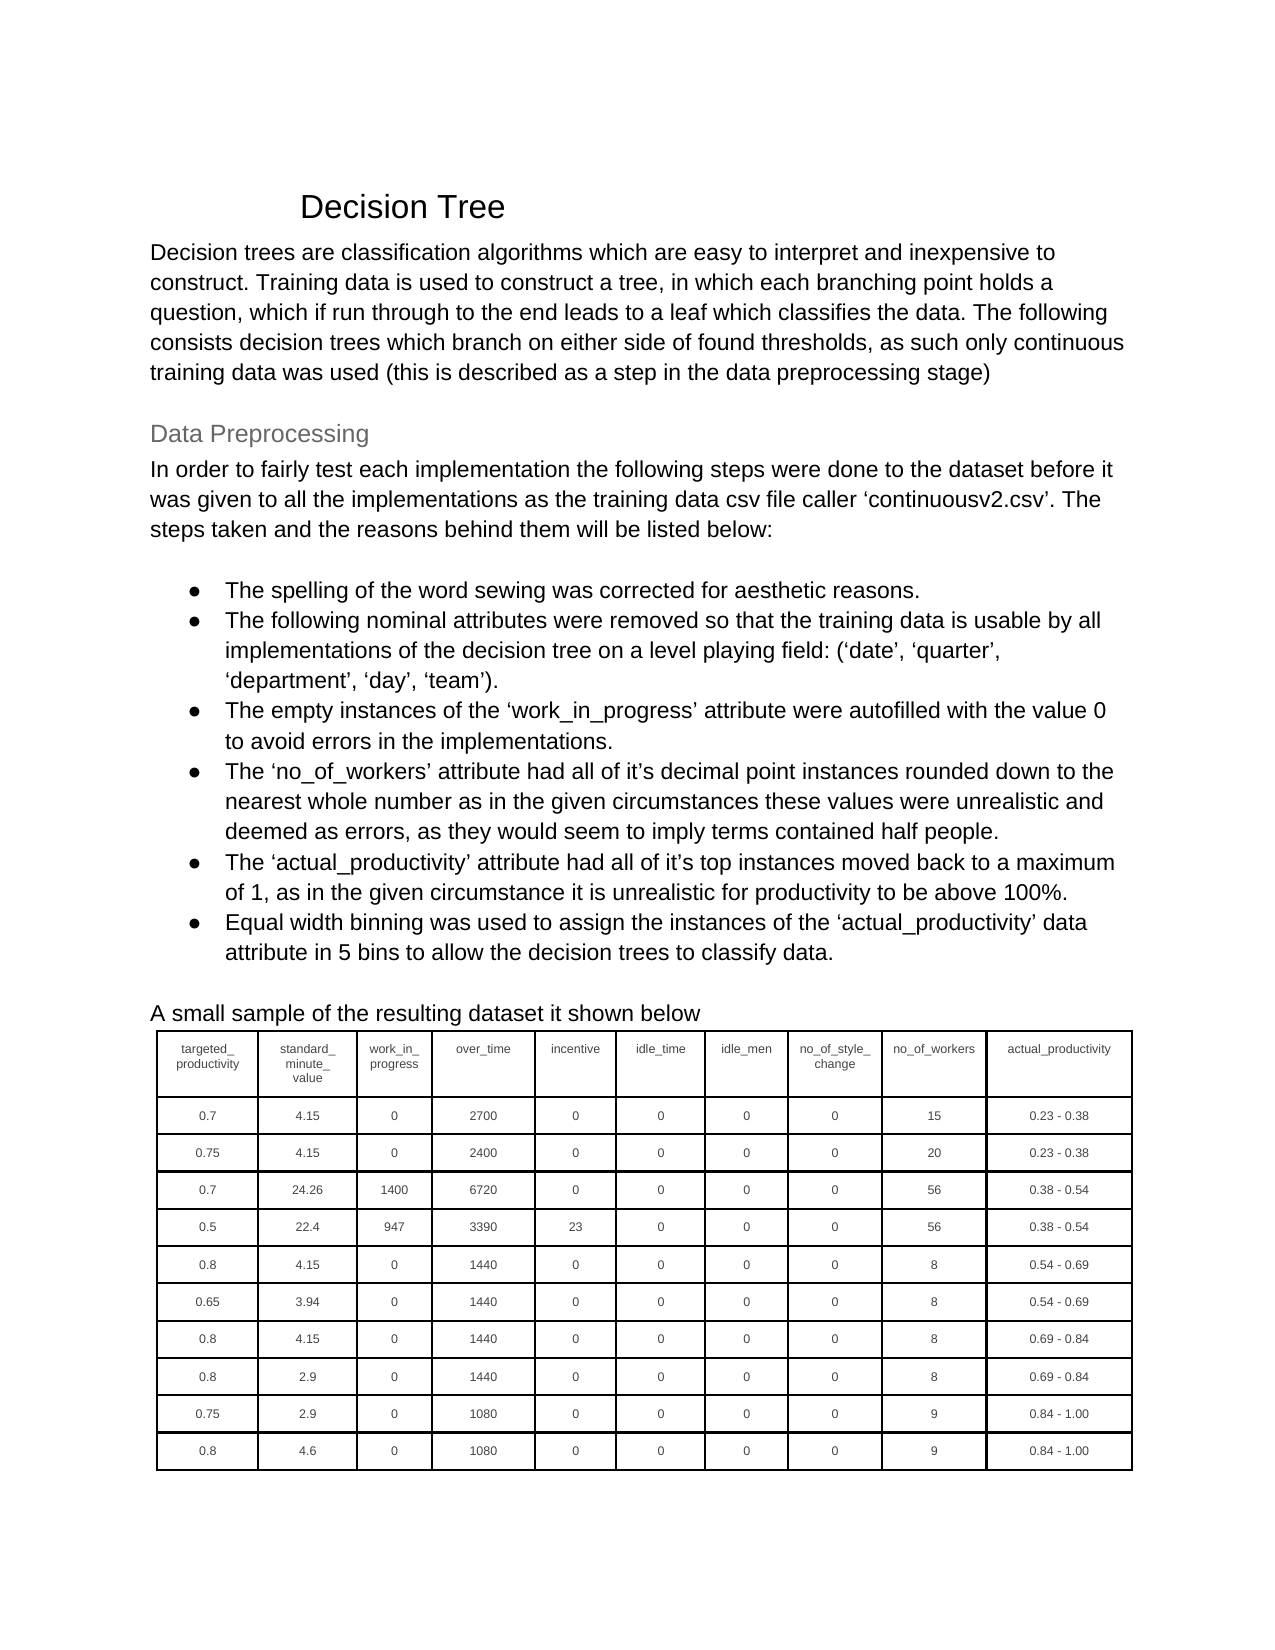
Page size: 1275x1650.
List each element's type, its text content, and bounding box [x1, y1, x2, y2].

table_cell 4.15 [259, 1247, 356, 1282]
table_cell 0 [536, 1359, 615, 1394]
list The following nominal attributes were removed so that the training data is usable by all implementations of the decision tree on a level playing field: (‘date’, ‘quarter’, ‘department’, ‘day’, ‘team’). [187, 607, 1125, 693]
list The spelling of the word sewing was corrected for aesthetic reasons. [187, 577, 1125, 603]
table_cell 0 [617, 1359, 704, 1394]
table_cell 0.38 - 0.54 [988, 1173, 1131, 1208]
table_cell 0.84 - 1.00 [988, 1434, 1131, 1469]
table_cell 1440 [433, 1359, 534, 1394]
table_cell 0 [536, 1098, 615, 1133]
table_cell 0 [536, 1396, 615, 1431]
list The ‘actual_productivity’ attribute had all of it’s top instances moved back to a maximum of 1, as in the given circumstance it is unrealistic for productivity to be above 100%. [187, 848, 1125, 905]
table_cell 1080 [433, 1396, 534, 1431]
table_cell 0 [706, 1173, 787, 1208]
table_cell 4.15 [259, 1135, 356, 1170]
table_cell 0 [617, 1098, 704, 1133]
table_cell 0.23 - 0.38 [988, 1098, 1131, 1133]
table_cell 0 [789, 1396, 881, 1431]
table_cell 1400 [358, 1173, 431, 1208]
table_cell 2.9 [259, 1359, 356, 1394]
table_cell 0 [617, 1135, 704, 1170]
subtitle Data Preprocessing [150, 419, 1125, 447]
table_cell 0.8 [158, 1359, 257, 1394]
table_cell 0 [536, 1434, 615, 1469]
table_cell 2.9 [259, 1396, 356, 1431]
text In order to fairly test each implementation the following steps were done to the dataset before it was given to all the implementations as the training data csv file caller ‘continuousv2.csv’. The steps taken and the reasons behind them will be listed below: [150, 456, 1125, 542]
table_cell 0 [789, 1284, 881, 1319]
subtitle Decision Tree [300, 187, 1125, 226]
table_cell 0 [706, 1284, 787, 1319]
table_cell 0 [617, 1434, 704, 1469]
list The ‘no_of_workers’ attribute had all of it’s decimal point instances rounded down to the nearest whole number as in the given circumstances these values were unrealistic and deemed as errors, as they would seem to imply terms contained half people. [187, 758, 1125, 844]
table_header standard_ minute_ value [259, 1032, 356, 1096]
table_cell 0 [706, 1396, 787, 1431]
table_cell 24.26 [259, 1173, 356, 1208]
table_cell 0 [617, 1247, 704, 1282]
list Equal width binning was used to assign the instances of the ‘actual_productivity’ data attribute in 5 bins to allow the decision trees to classify data. [187, 909, 1125, 965]
table_cell 22.4 [259, 1210, 356, 1245]
table_header incentive [536, 1032, 615, 1096]
table_cell 0.7 [158, 1173, 257, 1208]
text Decision trees are classification algorithms which are easy to interpret and inexpensive to construct. Training data is used to construct a tree, in which each branching point holds a question, which if run through to the end leads to a leaf which classifies the data. The following consists decision trees which branch on either side of found thresholds, as such only continuous training data was used (this is described as a step in the data preprocessing stage) [150, 238, 1125, 386]
table_cell 0 [706, 1359, 787, 1394]
table_cell 2400 [433, 1135, 534, 1170]
table_cell 4.15 [259, 1098, 356, 1133]
table_cell 8 [883, 1247, 985, 1282]
table_header actual_productivity [988, 1032, 1131, 1096]
list The empty instances of the ‘work_in_progress’ attribute were autofilled with the value 0 to avoid errors in the implementations. [187, 697, 1125, 754]
table_cell 56 [883, 1210, 985, 1245]
table_cell 9 [883, 1434, 985, 1469]
text A small sample of the resulting dataset it shown below [150, 999, 1125, 1026]
table_cell 23 [536, 1210, 615, 1245]
table_cell 0 [789, 1434, 881, 1469]
table_cell 9 [883, 1396, 985, 1431]
table_cell 0 [617, 1173, 704, 1208]
table_cell 0 [358, 1247, 431, 1282]
table_header idle_men [706, 1032, 787, 1096]
table_cell 1080 [433, 1434, 534, 1469]
table_cell 0.75 [158, 1135, 257, 1170]
table_cell 0.8 [158, 1247, 257, 1282]
table_header work_in_progress [358, 1032, 431, 1096]
table_cell 1440 [433, 1322, 534, 1357]
table_cell 8 [883, 1359, 985, 1394]
table_cell 0 [617, 1284, 704, 1319]
table_cell 0 [706, 1210, 787, 1245]
table_cell 0 [536, 1322, 615, 1357]
table_cell 0 [358, 1434, 431, 1469]
table_cell 4.15 [259, 1322, 356, 1357]
table_cell 0 [358, 1135, 431, 1170]
table_cell 0 [617, 1322, 704, 1357]
table_cell 0 [789, 1322, 881, 1357]
table_header idle_time [617, 1032, 704, 1096]
table_cell 20 [883, 1135, 985, 1170]
table_cell 0.84 - 1.00 [988, 1396, 1131, 1431]
table_cell 0.54 - 0.69 [988, 1284, 1131, 1319]
table_cell 0.23 - 0.38 [988, 1135, 1131, 1170]
table_cell 0 [706, 1098, 787, 1133]
table_cell 1440 [433, 1247, 534, 1282]
table_cell 0 [789, 1098, 881, 1133]
table_cell 0 [617, 1210, 704, 1245]
table_cell 0 [536, 1284, 615, 1319]
table_header targeted_ productivity [158, 1032, 257, 1096]
table_cell 0 [706, 1434, 787, 1469]
table_cell 0 [706, 1322, 787, 1357]
table_cell 0.75 [158, 1396, 257, 1431]
table_cell 4.6 [259, 1434, 356, 1469]
table_cell 0 [617, 1396, 704, 1431]
table_cell 1440 [433, 1284, 534, 1319]
table_cell 6720 [433, 1173, 534, 1208]
table_cell 0 [706, 1247, 787, 1282]
table_cell 0.7 [158, 1098, 257, 1133]
table_cell 0 [536, 1247, 615, 1282]
table_cell 0 [358, 1322, 431, 1357]
table_cell 947 [358, 1210, 431, 1245]
table_cell 0 [706, 1135, 787, 1170]
table_cell 15 [883, 1098, 985, 1133]
table_cell 3390 [433, 1210, 534, 1245]
table_header over_time [433, 1032, 534, 1096]
table_cell 0 [358, 1396, 431, 1431]
table_cell 2700 [433, 1098, 534, 1133]
table_cell 0 [358, 1359, 431, 1394]
table_cell 0.8 [158, 1322, 257, 1357]
table_cell 0.65 [158, 1284, 257, 1319]
table_cell 0 [789, 1210, 881, 1245]
table_cell 0.38 - 0.54 [988, 1210, 1131, 1245]
table_cell 0 [358, 1098, 431, 1133]
table_cell 0 [789, 1135, 881, 1170]
table_cell 0 [789, 1173, 881, 1208]
table_cell 0 [789, 1359, 881, 1394]
table_cell 0 [536, 1173, 615, 1208]
table_cell 0.69 - 0.84 [988, 1359, 1131, 1394]
table_header no_of_style_change [789, 1032, 881, 1096]
table_cell 0.54 - 0.69 [988, 1247, 1131, 1282]
table_cell 3.94 [259, 1284, 356, 1319]
table_cell 0.5 [158, 1210, 257, 1245]
table_cell 0.8 [158, 1434, 257, 1469]
table_header no_of_workers [883, 1032, 985, 1096]
table_cell 0.69 - 0.84 [988, 1322, 1131, 1357]
table_cell 0 [789, 1247, 881, 1282]
table_cell 56 [883, 1173, 985, 1208]
table_cell 8 [883, 1322, 985, 1357]
table_cell 0 [536, 1135, 615, 1170]
table_cell 8 [883, 1284, 985, 1319]
table_cell 0 [358, 1284, 431, 1319]
